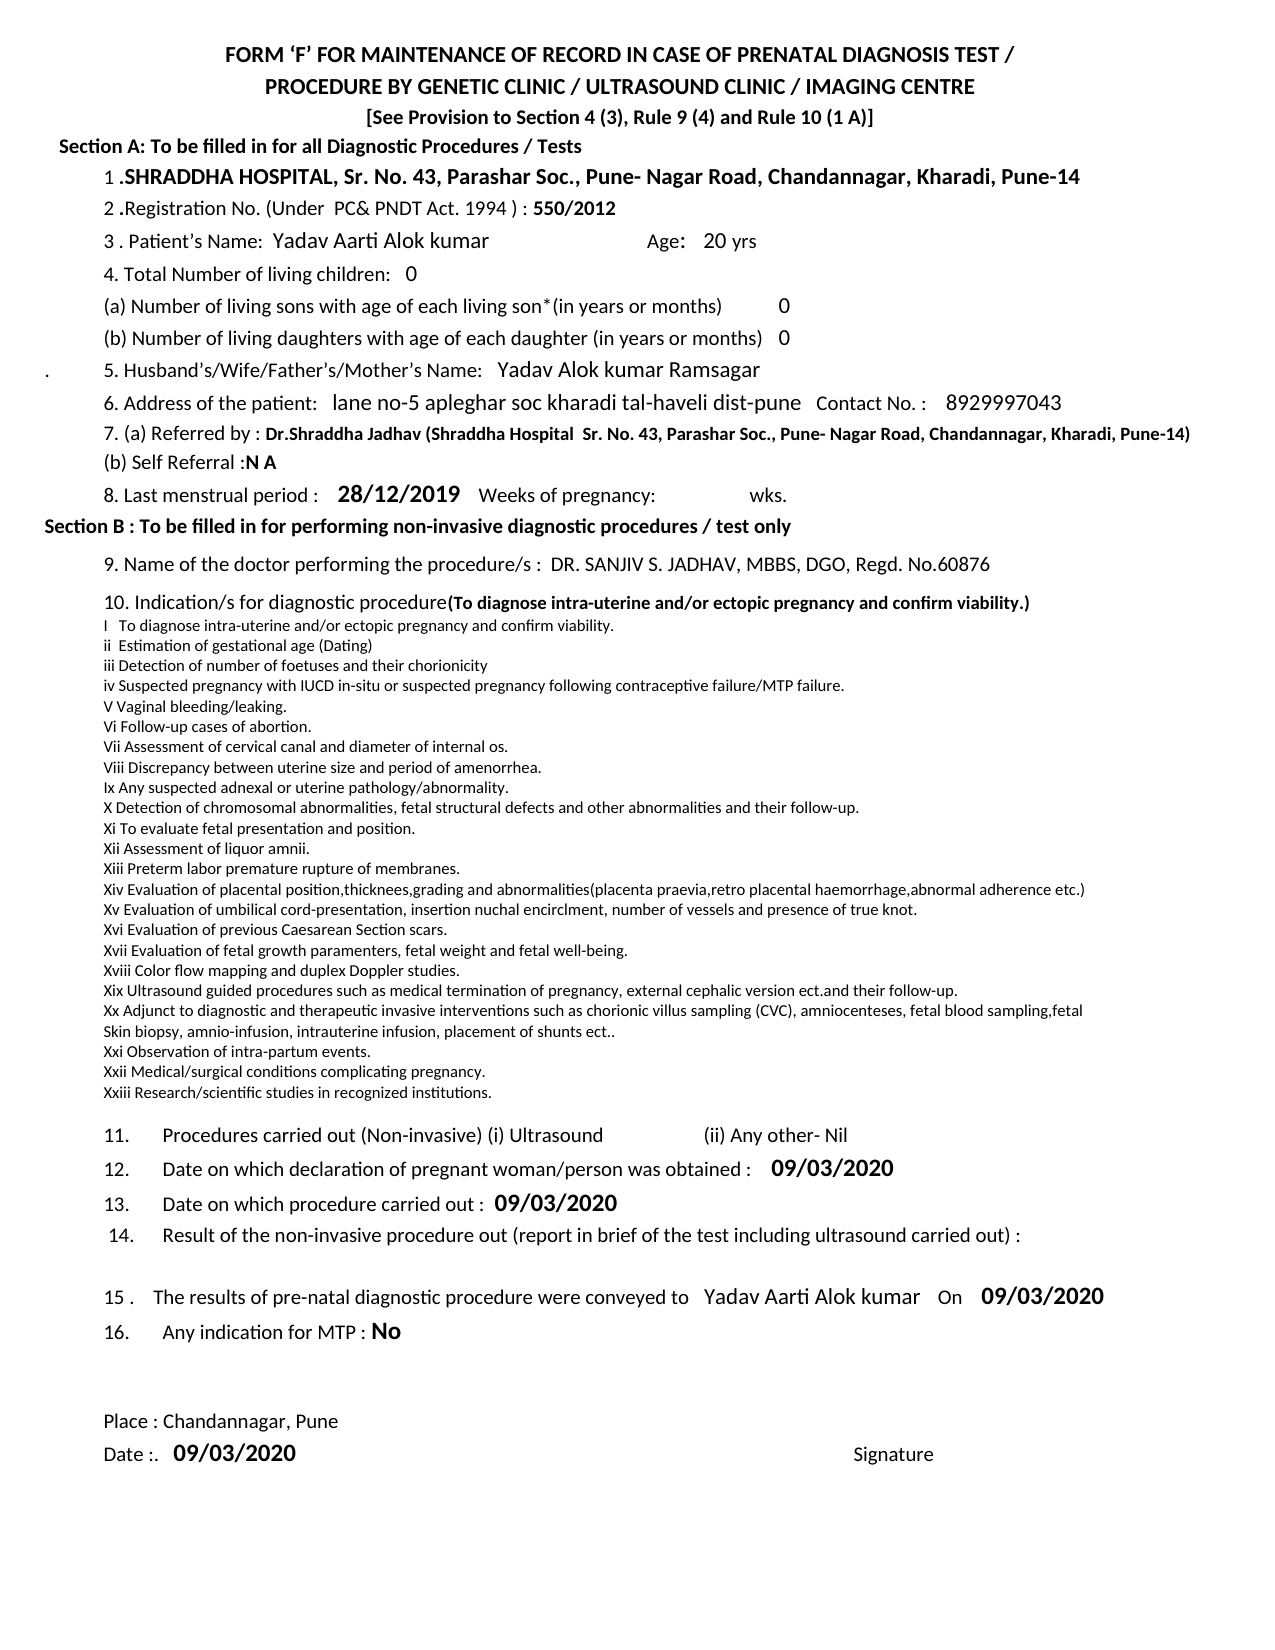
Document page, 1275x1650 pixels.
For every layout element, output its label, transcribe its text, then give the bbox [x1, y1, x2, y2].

text Xix Ultrasound guided procedures such as medical termination of pregnancy, external cephalic version ect.and their follow-up. [0, 980, 1275, 1001]
text FORM ‘F’ FOR MAINTENANCE OF RECORD IN CASE OF PRENATAL DIAGNOSIS TEST / [44, 40, 1196, 68]
text [See Provision to Section 4 (3), Rule 9 (4) and Rule 10 (1 A)] [44, 104, 1196, 129]
text iv Suspected pregnancy with IUCD in-situ or suspected pregnancy following contraceptive failure/MTP failure. [0, 676, 1196, 696]
text I To diagnose intra-uterine and/or ectopic pregnancy and confirm viability. [75, 615, 1255, 635]
text Xxii Medical/surgical conditions complicating pregnancy. [0, 1062, 1275, 1082]
text V Vaginal bleeding/leaking. [0, 696, 1196, 716]
text Xii Assessment of liquor amnii. [0, 838, 1196, 858]
text (b) Number of living daughters with age of each daughter (in years or months) [44, 323, 1255, 351]
text 15 . The results of pre-natal diagnostic procedure were conveyed to On [0, 1280, 1275, 1311]
text Xiv Evaluation of placental position,thicknees,grading and abnormalities(placenta praevia,retro placental haemorrhage,abnormal adherence etc.) [0, 879, 1275, 899]
text 13. Date on which procedure carried out : [0, 1187, 1275, 1217]
text Xiii Preterm labor premature rupture of membranes. [0, 858, 1196, 879]
text Section B : To be filled in for performing non-invasive diagnostic procedures / test only [44, 513, 1255, 538]
text 1 .SHRADDHA HOSPITAL, Sr. No. 43, Parashar Soc., Pune- Nagar Road, Chandannagar, Kharadi, Pune-14 [44, 162, 1196, 191]
text Xxi Observation of intra-partum events. [103, 1041, 1275, 1062]
text Skin biopsy, amnio-infusion, intrauterine infusion, placement of shunts ect.. [0, 1021, 1275, 1041]
text 9. Name of the doctor performing the procedure/s : DR. SANJIV S. JADHAV, MBBS, DGO, Regd. No.60876 [0, 551, 1255, 577]
text . 5. Husband’s/Wife/Father’s/Mother’s Name: [44, 355, 1255, 383]
text 14. Result of the non-invasive procedure out (report in brief of the test including ultrasound carried out) : [103, 1222, 1226, 1247]
text 2 .Registration No. (Under PC& PNDT Act. 1994 ) : 550/2012 [44, 195, 1196, 220]
text Xi To evaluate fetal presentation and position. [0, 818, 1196, 838]
text 11. Procedures carried out (Non-invasive) (i) Ultrasound (ii) Any other- Nil [0, 1123, 1275, 1148]
text Ix Any suspected adnexal or uterine pathology/abnormality. [0, 777, 1196, 798]
text 10. Indication/s for diagnostic procedure(To diagnose intra-uterine and/or ectopic pregnancy and confirm viability.) [0, 589, 1196, 615]
text Date :. Signature [0, 1438, 1275, 1468]
text (b) Self Referral :N A [44, 449, 1255, 474]
text X Detection of chromosomal abnormalities, fetal structural defects and other abnormalities and their follow-up. [0, 798, 1196, 818]
text Xxiii Research/scientific studies in recognized institutions. [0, 1082, 1275, 1102]
text Xvii Evaluation of fetal growth paramenters, fetal weight and fetal well-being. [0, 940, 1275, 960]
text Vi Follow-up cases of abortion. [0, 716, 1196, 737]
text 6. Address of the patient: Contact No. : [103, 388, 1255, 416]
text (a) Number of living sons with age of each living son*(in years or months) [44, 291, 1255, 319]
text Viii Discrepancy between uterine size and period of amenorrhea. [0, 757, 1196, 777]
text 4. Total Number of living children: [44, 259, 1196, 287]
text Section A: To be filled in for all Diagnostic Procedures / Tests [44, 133, 1196, 159]
text Xvi Evaluation of previous Caesarean Section scars. [0, 919, 1275, 940]
text Xx Adjunct to diagnostic and therapeutic invasive interventions such as chorionic villus sampling (CVC), amniocenteses, fetal blood sampling,fetal [0, 1001, 1275, 1021]
text 16. Any indication for MTP : No [0, 1315, 1275, 1346]
text 12. Date on which declaration of pregnant woman/person was obtained : [0, 1152, 1275, 1182]
text Vii Assessment of cervical canal and diameter of internal os. [0, 737, 1196, 757]
text PROCEDURE BY GENETIC CLINIC / ULTRASOUND CLINIC / IMAGING CENTRE [44, 72, 1196, 100]
text ii Estimation of gestational age (Dating) [0, 635, 1196, 655]
text Xviii Color flow mapping and duplex Doppler studies. [0, 960, 1275, 980]
text 7. (a) Referred by : Dr.Shraddha Jadhav (Shraddha Hospital Sr. No. 43, Parashar Soc., Pune- Nagar Road, Chandannagar, Kharadi, Pune-14) [44, 420, 1255, 445]
text 3 . Patient’s Name: Age: yrs [44, 224, 1166, 254]
text Place : Chandannagar, Pune [0, 1408, 1275, 1434]
text Xv Evaluation of umbilical cord-presentation, insertion nuchal encirclment, number of vessels and presence of true knot. [0, 899, 1275, 919]
text 8. Last menstrual period : Weeks of pregnancy: wks. [44, 478, 1255, 509]
text iii Detection of number of foetuses and their chorionicity [0, 655, 1196, 676]
